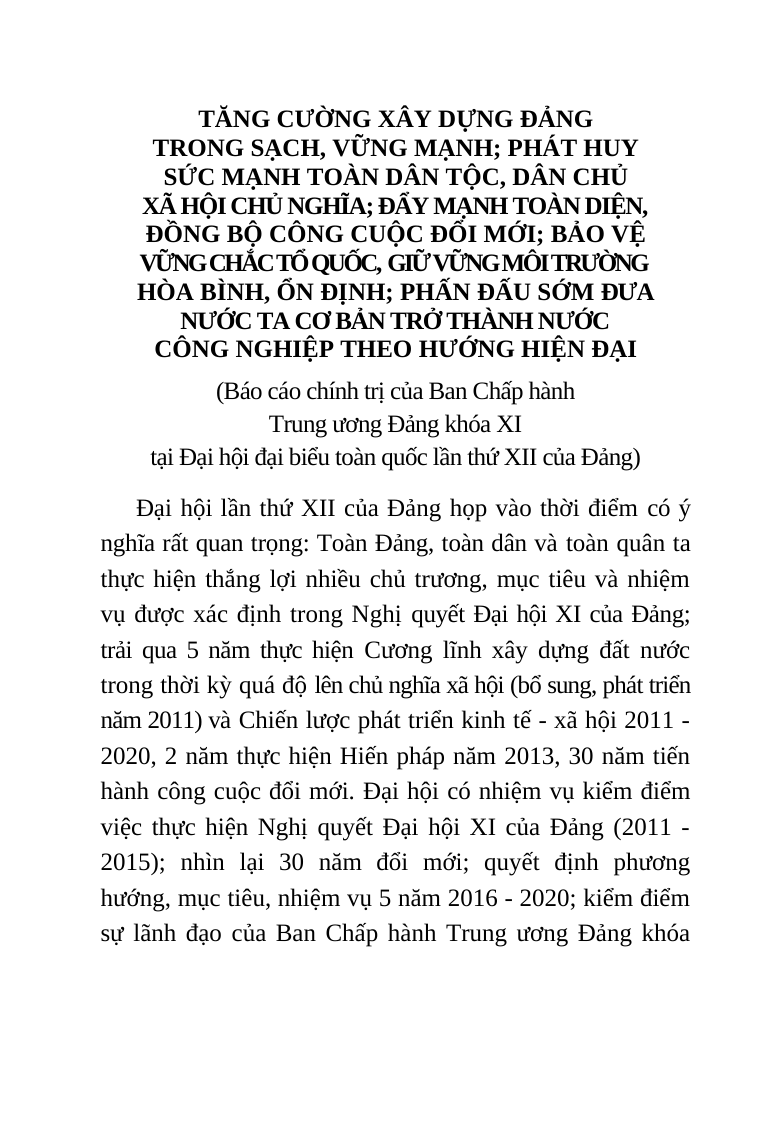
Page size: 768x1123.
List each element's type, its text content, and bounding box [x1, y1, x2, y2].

text XÃ HỘI CHỦ NGHĨA; ĐẨY MẠNH TOÀN DIỆN, [100, 191, 691, 219]
text TRONG SẠCH, VỮNG MẠNH; PHÁT HUY [100, 133, 691, 162]
text HÒA BÌNH, ỔN ĐỊNH; PHẤN ĐẤU SỚM ĐƯA NƯỚC TA CƠ BẢN TRỞ THÀNH NƯỚC [100, 277, 691, 334]
text ĐỒNG BỘ CÔNG CUỘC ĐỔI MỚI; BẢO VỆ [100, 219, 691, 248]
text Trung ương Đảng khóa XI [100, 409, 691, 438]
text CÔNG NGHIỆP THEO HƯỚNG HIỆN ĐẠI [100, 334, 691, 363]
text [100, 488, 691, 948]
text VỮNG CHẮC TỔ QUỐC, GIỮ VỮNG MÔI TRƯỜNG [100, 248, 691, 277]
text SỨC MẠNH TOÀN DÂN TỘC, DÂN CHỦ [100, 162, 691, 191]
text tại Đại hội đại biểu toàn quốc lần thứ XII của Đảng) [100, 442, 691, 471]
text (Báo cáo chính trị của Ban Chấp hành [100, 376, 691, 405]
text TĂNG CƯỜNG XÂY DỰNG ĐẢNG [100, 104, 691, 133]
